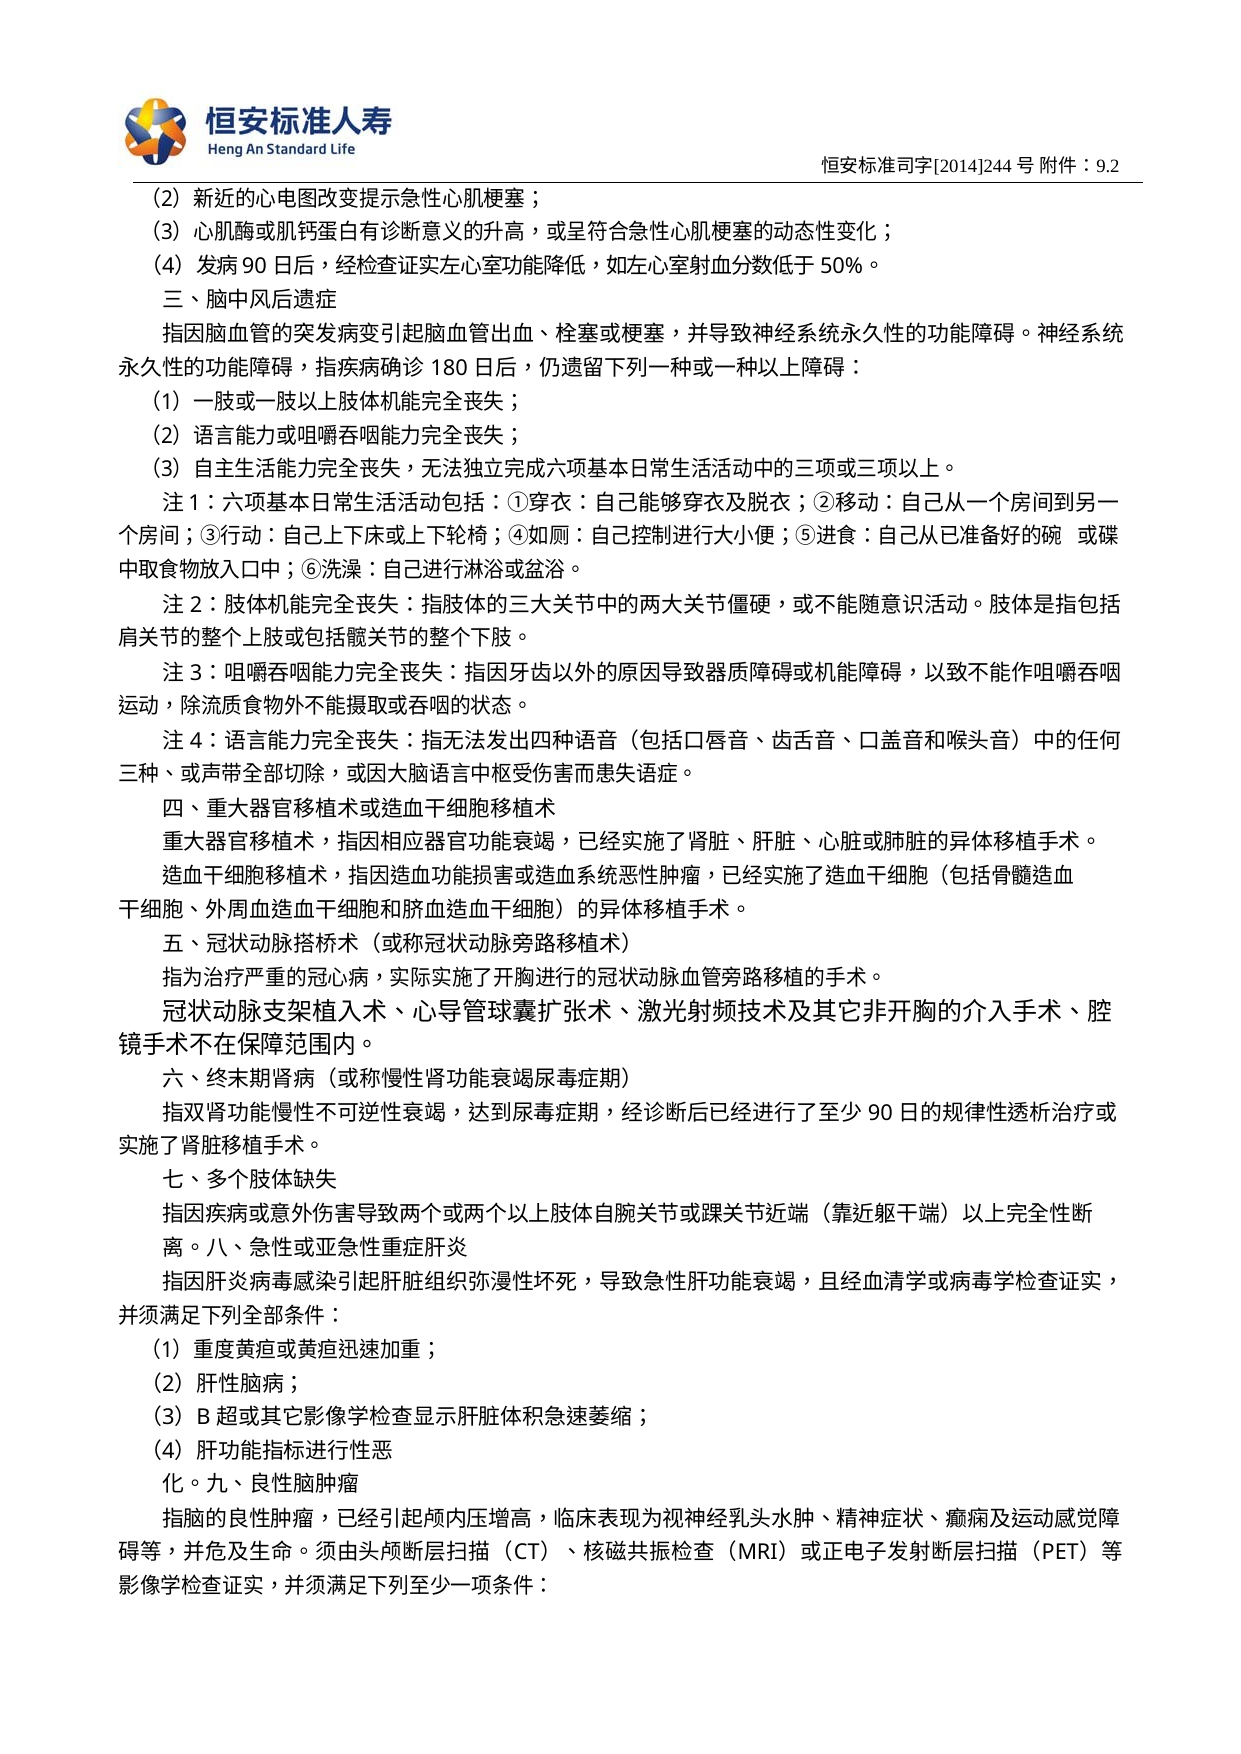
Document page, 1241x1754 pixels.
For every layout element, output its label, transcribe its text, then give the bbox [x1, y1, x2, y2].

text 注 2：肢体机能完全丧失：指肢体的三大关节中的两大关节僵硬，或不能随意识活动。肢体是指包括肩关节的整个上肢或包括髋关节的整个下肢。 [118, 588, 1128, 652]
text （3）心肌酶或肌钙蛋白有诊断意义的升高，或呈符合急性心肌梗塞的动态性变化； [140, 216, 1144, 246]
text 指因肝炎病毒感染引起肝脏组织弥漫性坏死，导致急性肝功能衰竭，且经血清学或病毒学检查证实， 并须满足下列全部条件： [118, 1266, 1125, 1329]
text （2）新近的心电图改变提示急性心肌梗塞； [140, 183, 1144, 212]
text （1）一肢或一肢以上肢体机能完全丧失； [140, 386, 1144, 416]
text （1）重度黄疸或黄疸迅速加重； [140, 1334, 1144, 1364]
picture [118, 88, 399, 173]
text 重大器官移植术，指因相应器官功能衰竭，已经实施了肾脏、肝脏、心脏或肺脏的异体移植手术。造血干细胞移植术，指因造血功能损害或造血系统恶性肿瘤，已经实施了造血干细胞（包括骨髓造血 [162, 826, 1123, 890]
text 指双肾功能慢性不可逆性衰竭，达到尿毒症期，经诊断后已经进行了至少 90 日的规律性透析治疗或实施了肾脏移植手术。 [118, 1096, 1128, 1160]
text 干细胞、外周血造血干细胞和脐血造血干细胞）的异体移植手术。五、冠状动脉搭桥术（或称冠状动脉旁路移植术） [118, 894, 753, 958]
text （4）发病 90 日后，经检查证实左心室功能降低，如左心室射血分数低于 50%。三、脑中风后遗症 [140, 250, 901, 313]
text 指脑的良性肿瘤，已经引起颅内压增高，临床表现为视神经乳头水肿、精神症状、癫痫及运动感觉障碍等，并危及生命。须由头颅断层扫描（CT）、核磁共振检查（MRI）或正电子发射断层扫描（PET）等影像学检查证实，并须满足下列至少一项条件： [118, 1503, 1123, 1600]
text 注 3：咀嚼吞咽能力完全丧失：指因牙齿以外的原因导致器质障碍或机能障碍，以致不能作咀嚼吞咽运动，除流质食物外不能摄取或吞咽的状态。 [118, 657, 1128, 720]
text 指因脑血管的突发病变引起脑血管出血、栓塞或梗塞，并导致神经系统永久性的功能障碍。神经系统永久性的功能障碍，指疾病确诊 180 日后，仍遗留下列一种或一种以上障碍： [118, 318, 1128, 381]
text （3）B 超或其它影像学检查显示肝脏体积急速萎缩； [140, 1401, 1144, 1431]
text 四、重大器官移植术或造血干细胞移植术 [162, 793, 1144, 822]
text 冠状动脉支架植入术、心导管球囊扩张术、激光射频技术及其它非开胸的介入手术、腔镜手术不在保障范围内。 [118, 994, 1123, 1061]
text （3）自主生活能力完全丧失，无法独立完成六项基本日常生活活动中的三项或三项以上。 [140, 453, 1144, 483]
text 六、终末期肾病（或称慢性肾功能衰竭尿毒症期） [162, 1063, 1144, 1093]
text （4）肝功能指标进行性恶化。九、良性脑肿瘤 [140, 1435, 436, 1498]
text 注 1：六项基本日常生活活动包括：①穿衣：自己能够穿衣及脱衣；②移动：自己从一个房间到另一个房间；③行动：自己上下床或上下轮椅；④如厕：自己控制进行大小便；⑤进食：自己从已准备好的碗 或碟中取食物放入口中；⑥洗澡：自己进行淋浴或盆浴。 [118, 487, 1123, 584]
text 指因疾病或意外伤害导致两个或两个以上肢体自腕关节或踝关节近端（靠近躯干端）以上完全性断离。八、急性或亚急性重症肝炎 [162, 1198, 1134, 1261]
text 指为治疗严重的冠心病，实际实施了开胸进行的冠状动脉血管旁路移植的手术。 [162, 962, 1144, 992]
text 注 4：语言能力完全丧失：指无法发出四种语音（包括口唇音、齿舌音、口盖音和喉头音）中的任何三种、或声带全部切除，或因大脑语言中枢受伤害而患失语症。 [118, 724, 1128, 788]
text （2）语言能力或咀嚼吞咽能力完全丧失； [140, 419, 1144, 449]
text 七、多个肢体缺失 [162, 1164, 1144, 1194]
text （2）肝性脑病； [140, 1368, 1144, 1397]
